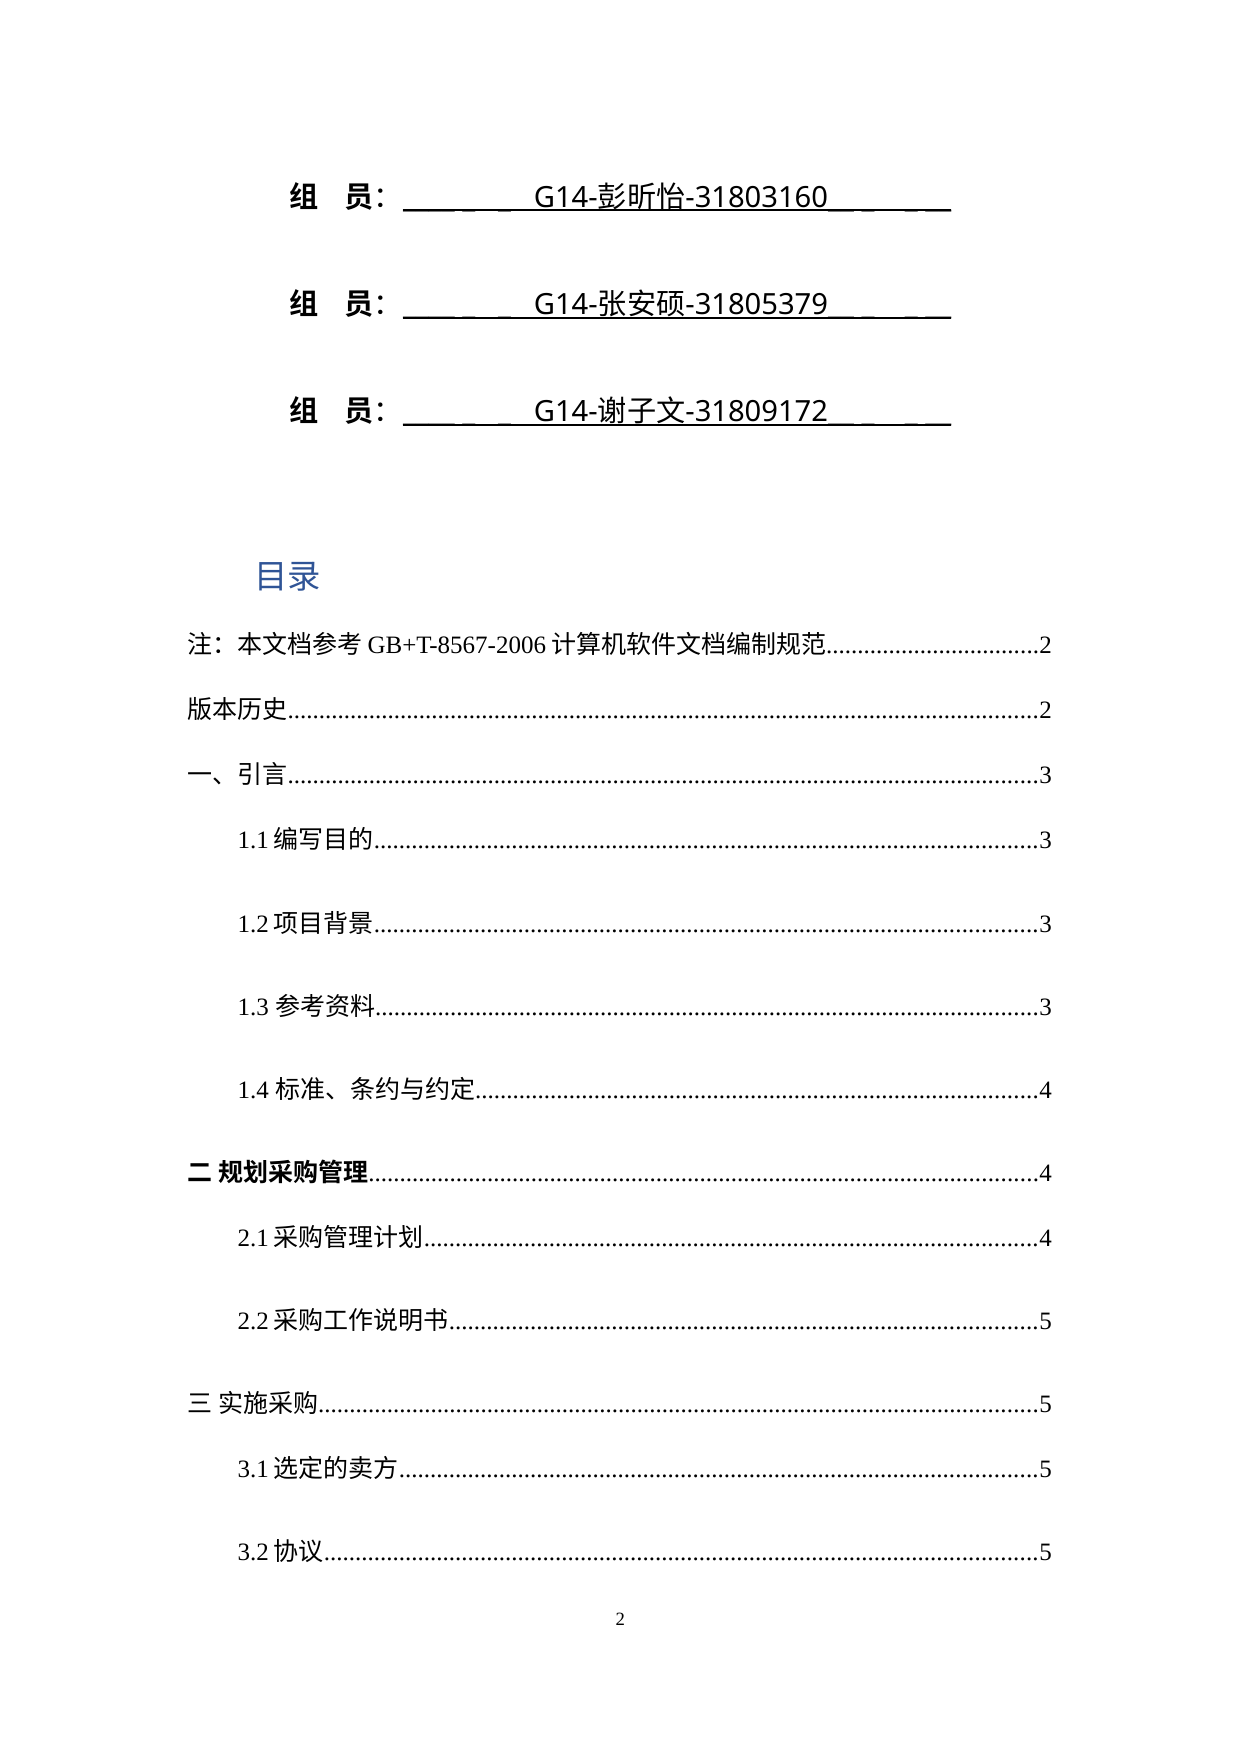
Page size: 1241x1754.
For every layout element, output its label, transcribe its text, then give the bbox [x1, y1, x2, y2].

text 组 员：____ _ _ G14-张安硕-31805379__ _ _ __ [187, 269, 1053, 334]
text 组 员：____ _ _ G14-彭昕怡-31803160__ _ _ __ [187, 162, 1053, 227]
text 组 员：____ _ _ G14-谢子文-31809172__ _ _ __ [187, 377, 1053, 442]
